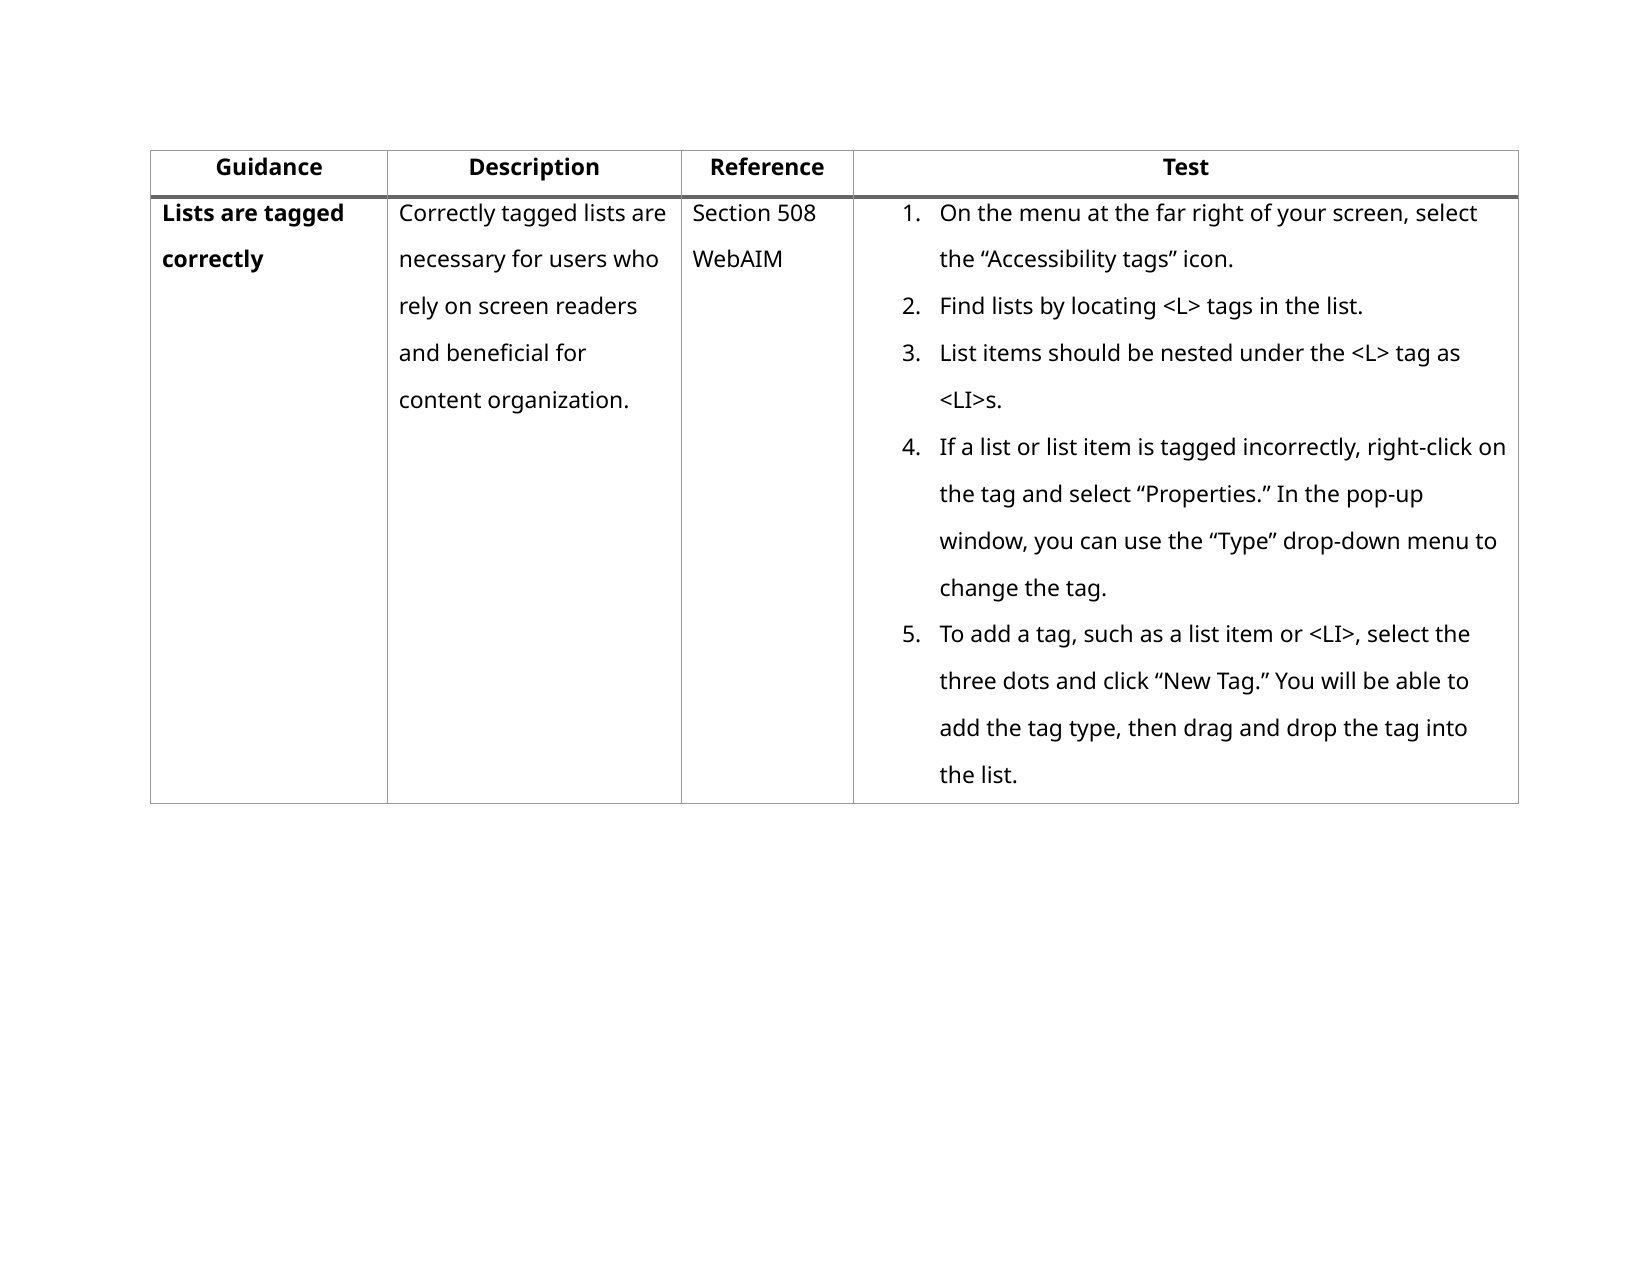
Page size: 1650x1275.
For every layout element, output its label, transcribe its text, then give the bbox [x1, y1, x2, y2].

table_header Test [854, 151, 1518, 195]
table_cell On the menu at the far right of your screen, select the “Accessibility tags” icon. Find lists by locating <L> tags in the list. List items should be nested under the <L> tag as <LI>s. If a list or list item is tagged incorrectly, right-click on the tag and select “Properties.” In the pop-up window, you can use the “Type” drop-down menu to change the tag. To add a tag, such as a list item or <LI>, select the three dots and click “New Tag.” You will be able to add the tag type, then drag and drop the tag into the list. [854, 199, 1518, 803]
table_header Reference [682, 151, 853, 195]
table_cell Correctly tagged lists are necessary for users who rely on screen readers and beneficial for content organization. [388, 199, 681, 803]
table_header Guidance [151, 151, 387, 195]
table_cell Section 508 WebAIM [682, 199, 853, 803]
table_cell Lists are tagged correctly [151, 199, 387, 803]
table_header Description [388, 151, 681, 195]
